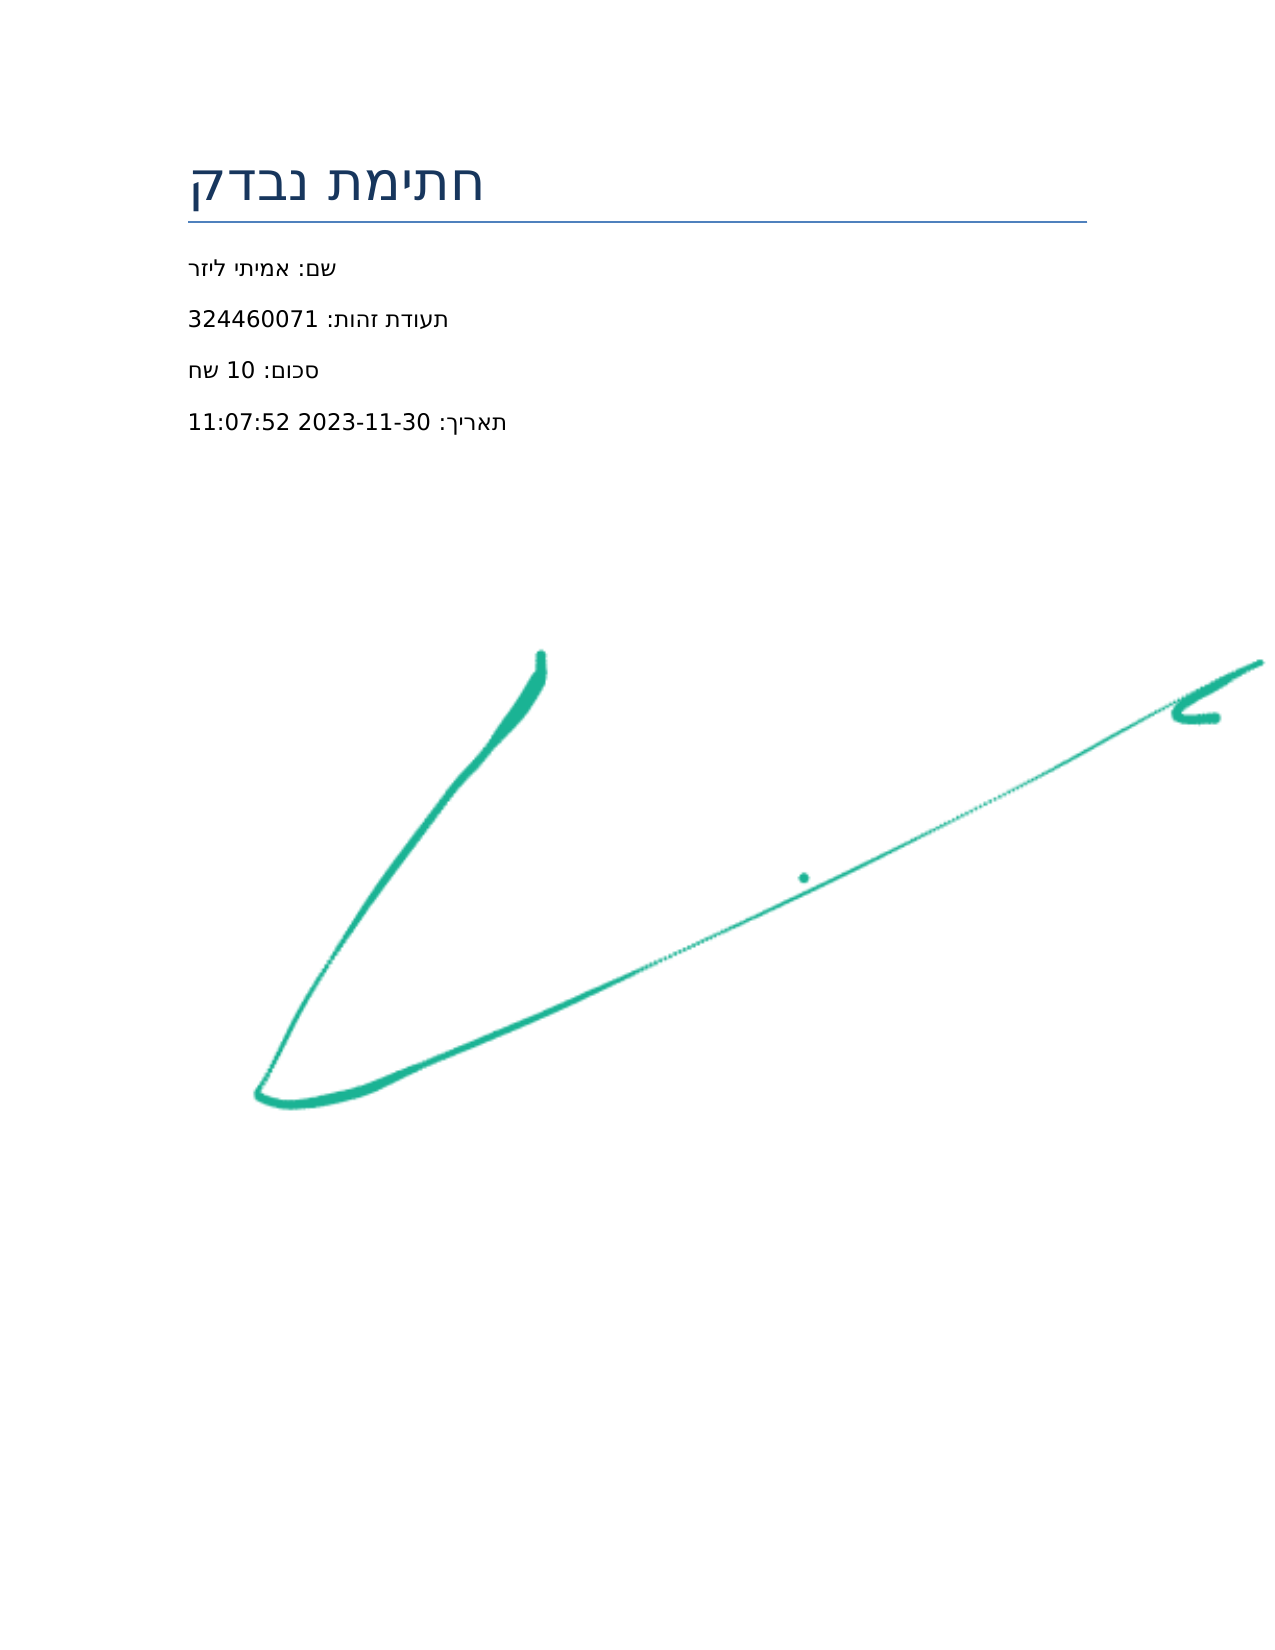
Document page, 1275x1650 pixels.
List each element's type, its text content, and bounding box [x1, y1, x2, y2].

text שם: אמיתי ליזר [187, 255, 1087, 281]
text תעודת זהות: 324460071 [187, 306, 1087, 333]
picture [206, 460, 1275, 1190]
text תאריך: 2023-11-30 11:07:52 [187, 409, 1087, 436]
text סכום: 10 שח [187, 358, 1087, 384]
title חתימת נבדק [187, 150, 1087, 223]
